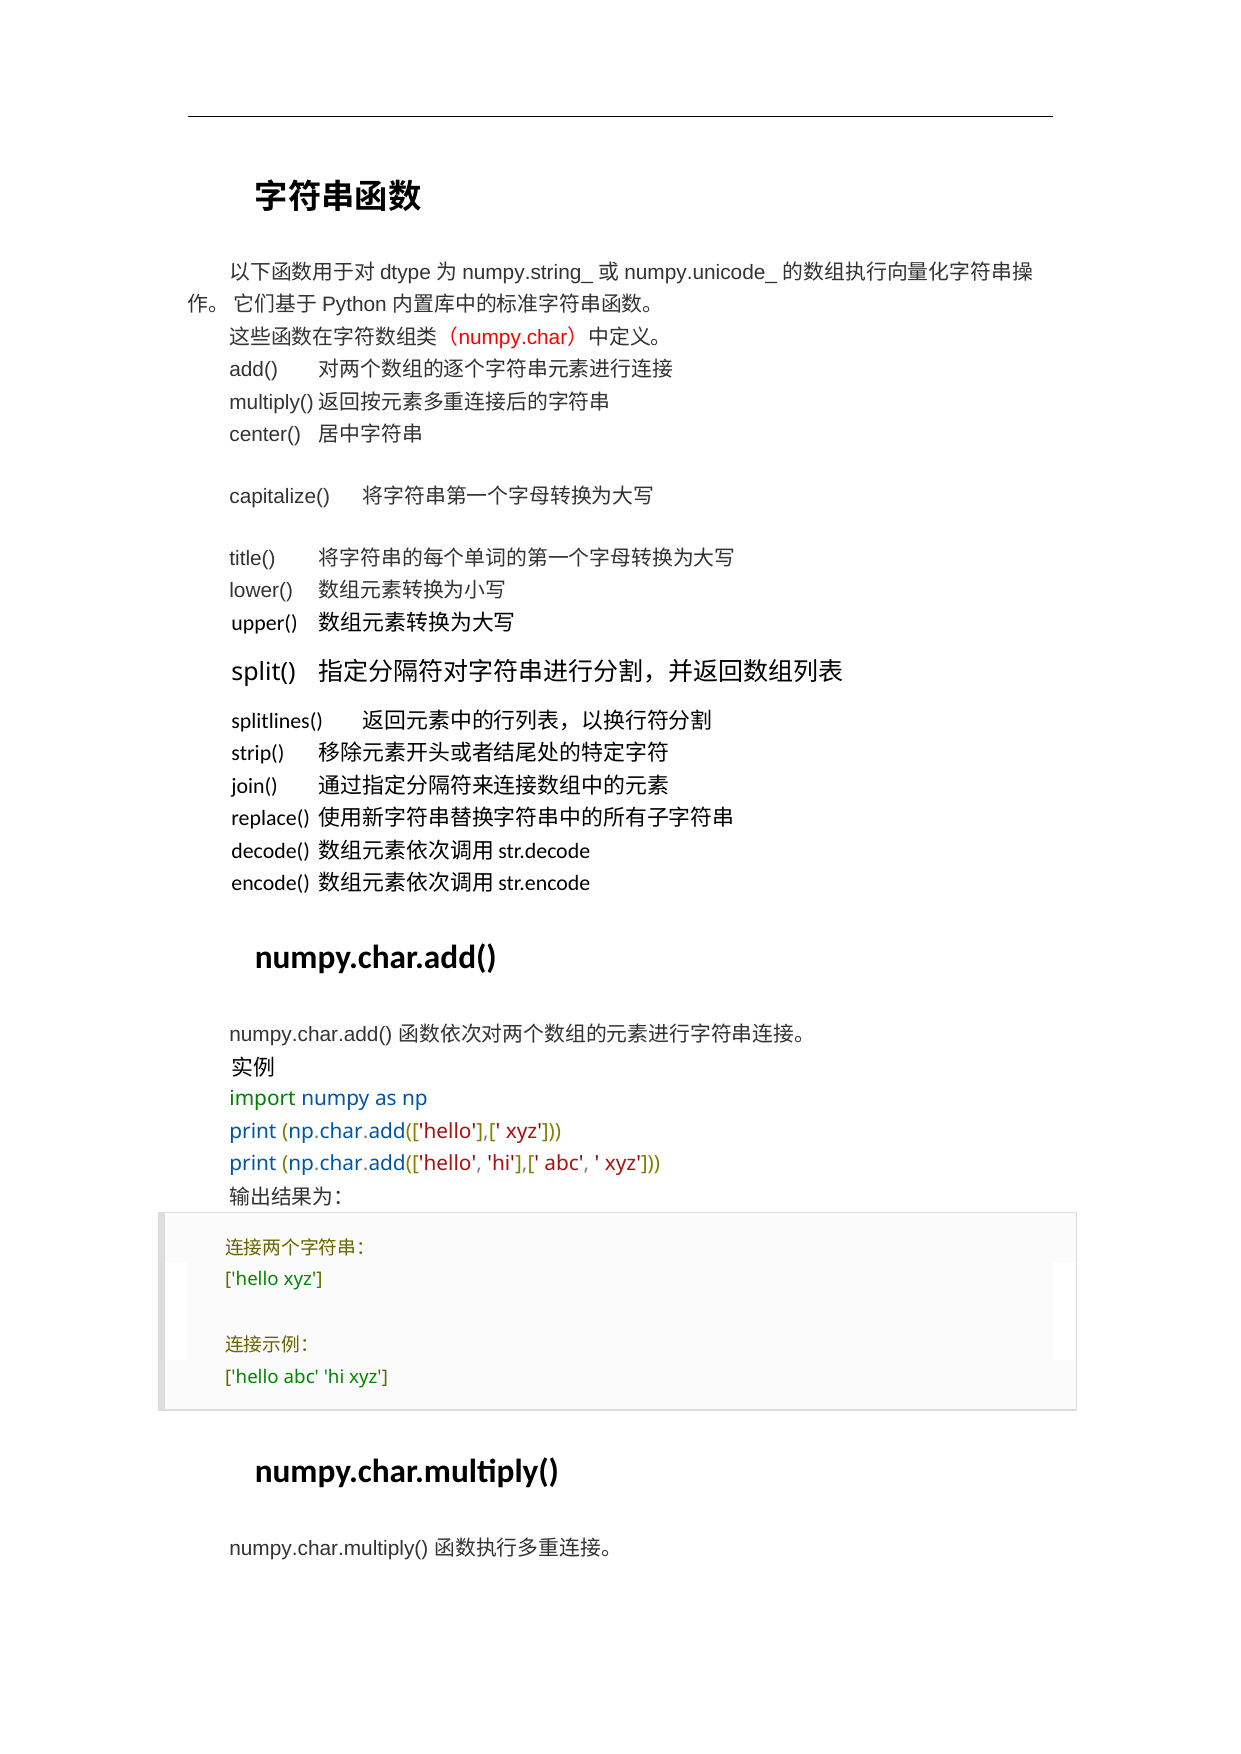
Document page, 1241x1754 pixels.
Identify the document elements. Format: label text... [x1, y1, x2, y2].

text add() 对两个数组的逐个字符串元素进行连接 [187, 352, 1053, 384]
text join() 通过指定分隔符来连接数组中的元素 [187, 767, 1053, 800]
text strip() 移除元素开头或者结尾处的特定字符 [187, 735, 1053, 767]
text title() 将字符串的每个单词的第一个字母转换为大写 [187, 540, 1053, 572]
text encode() 数组元素依次调用str.encode [187, 865, 1053, 897]
text 以下函数用于对 dtype 为 numpy.string_ 或 numpy.unicode_ 的数组执行向量化字符串操作。 它们基于 Python 内置库中的标准字符串函数。 [187, 254, 1053, 319]
text lower() 数组元素转换为小写 [187, 572, 1053, 605]
text 连接两个字符串： [165, 1213, 1076, 1262]
text print (np.char.add(['hello'],[' xyz'])) [187, 1114, 1053, 1147]
text 实例 [187, 1049, 1053, 1082]
text 连接示例： [187, 1327, 1053, 1342]
text numpy.char.add() 函数依次对两个数组的元素进行字符串连接。 [187, 1017, 1053, 1049]
text capitalize() 将字符串第一个字母转换为大写 [187, 478, 1053, 511]
text split() 指定分隔符对字符串进行分割，并返回数组列表 [187, 637, 1053, 702]
text replace() 使用新字符串替换字符串中的所有子字符串 [187, 800, 1053, 832]
text center() 居中字符串 [187, 417, 1053, 449]
text ['hello xyz'] [187, 1262, 1053, 1295]
text ['hello abc' 'hi xyz'] [165, 1342, 1076, 1409]
subtitle 字符串函数 [187, 162, 1053, 227]
text multiply() 返回按元素多重连接后的字符串 [187, 384, 1053, 417]
text 这些函数在字符数组类（numpy.char）中定义。 [187, 319, 1053, 352]
text splitlines() 返回元素中的行列表，以换行符分割 [187, 702, 1053, 735]
text 输出结果为： [187, 1179, 1053, 1212]
text numpy.char.multiply() 函数执行多重连接。 [187, 1530, 1053, 1562]
text print (np.char.add(['hello', 'hi'],[' abc', ' xyz'])) [187, 1147, 1053, 1179]
subtitle numpy.char.multiply() [187, 1438, 1053, 1503]
text upper() 数组元素转换为大写 [187, 605, 1053, 637]
text import numpy as np [187, 1082, 1053, 1114]
text decode() 数组元素依次调用str.decode [187, 832, 1053, 865]
subtitle numpy.char.add() [187, 924, 1053, 989]
